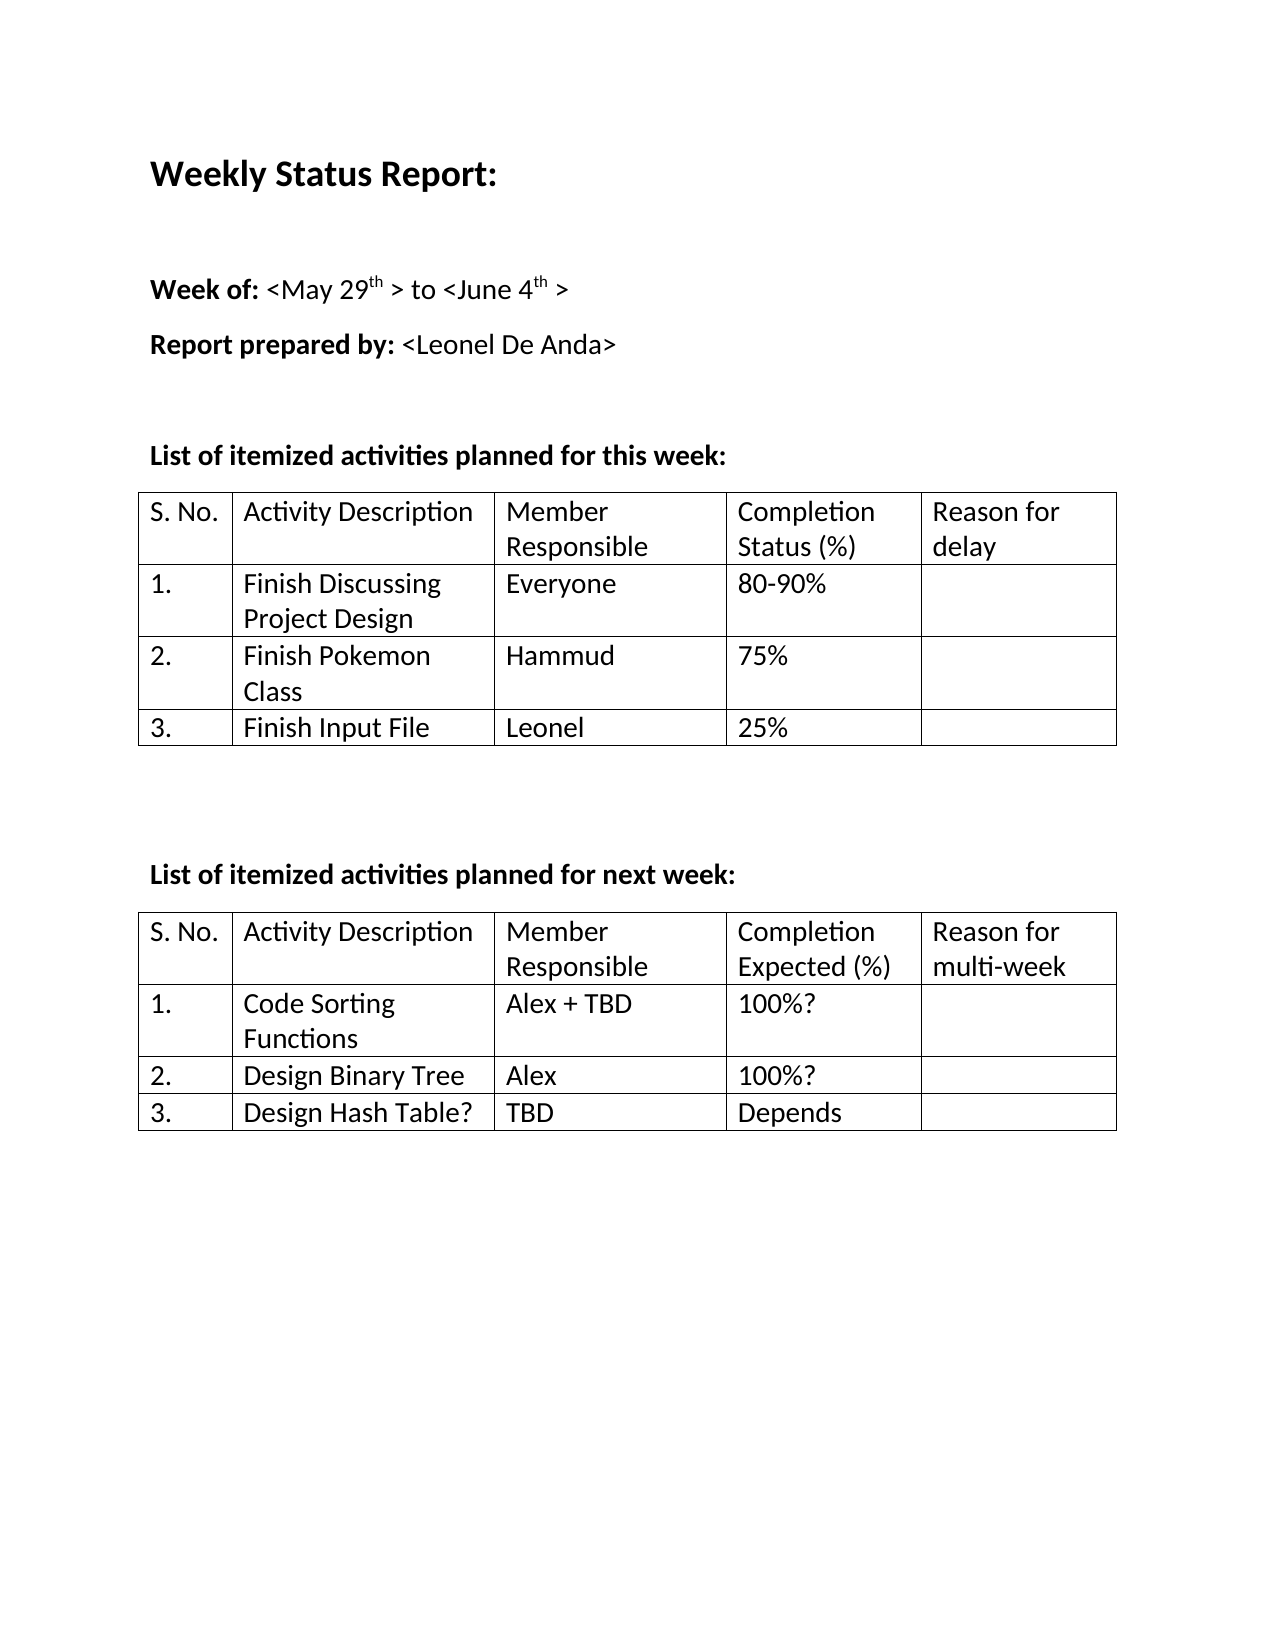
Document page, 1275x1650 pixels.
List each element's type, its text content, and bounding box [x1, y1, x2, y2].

text List of itemized activities planned for this week: [150, 437, 1125, 472]
table_cell Alex [495, 1057, 726, 1093]
table_header Completion Expected (%) [727, 913, 921, 984]
table_header Activity Description [233, 913, 494, 984]
table_cell [922, 565, 1116, 636]
table_cell Leonel [495, 710, 726, 745]
table_cell Code Sorting Functions [233, 985, 494, 1056]
text Week of: <May 29th > to <June 4th > [150, 271, 1125, 307]
table_cell 80-90% [727, 565, 921, 636]
table_header Activity Description [233, 493, 494, 564]
table_cell 75% [727, 637, 921, 708]
table_header Member Responsible [495, 493, 726, 564]
table_cell Everyone [495, 565, 726, 636]
table_header Completion Status (%) [727, 493, 921, 564]
table_cell Alex + TBD [495, 985, 726, 1056]
table_cell TBD [495, 1094, 726, 1129]
table_cell Finish Input File [233, 710, 494, 745]
table_cell 1. [139, 985, 232, 1056]
table_header Reason for delay [922, 493, 1116, 564]
table_cell 1. [139, 565, 232, 636]
table_header Member Responsible [495, 913, 726, 984]
table_header Reason for multi-week [922, 913, 1116, 984]
table_cell 3. [139, 710, 232, 745]
table_cell [922, 1057, 1116, 1093]
table_cell Finish Discussing Project Design [233, 565, 494, 636]
table_header S. No. [139, 913, 232, 984]
table_cell 100%? [727, 985, 921, 1056]
text Report prepared by: <Leonel De Anda> [150, 326, 1125, 362]
table_cell [922, 1094, 1116, 1129]
table_cell Finish Pokemon Class [233, 637, 494, 708]
table_cell 2. [139, 637, 232, 708]
table_cell [922, 710, 1116, 745]
table_cell Design Binary Tree [233, 1057, 494, 1093]
table_header S. No. [139, 493, 232, 564]
table_cell [922, 637, 1116, 708]
table_cell Hammud [495, 637, 726, 708]
table_cell 25% [727, 710, 921, 745]
text List of itemized activities planned for next week: [150, 856, 1125, 892]
table_cell 100%? [727, 1057, 921, 1093]
table_cell [922, 985, 1116, 1056]
table_cell 2. [139, 1057, 232, 1093]
text Weekly Status Report: [150, 150, 1125, 196]
table_cell Depends [727, 1094, 921, 1129]
table_cell Design Hash Table? [233, 1094, 494, 1129]
table_cell 3. [139, 1094, 232, 1129]
